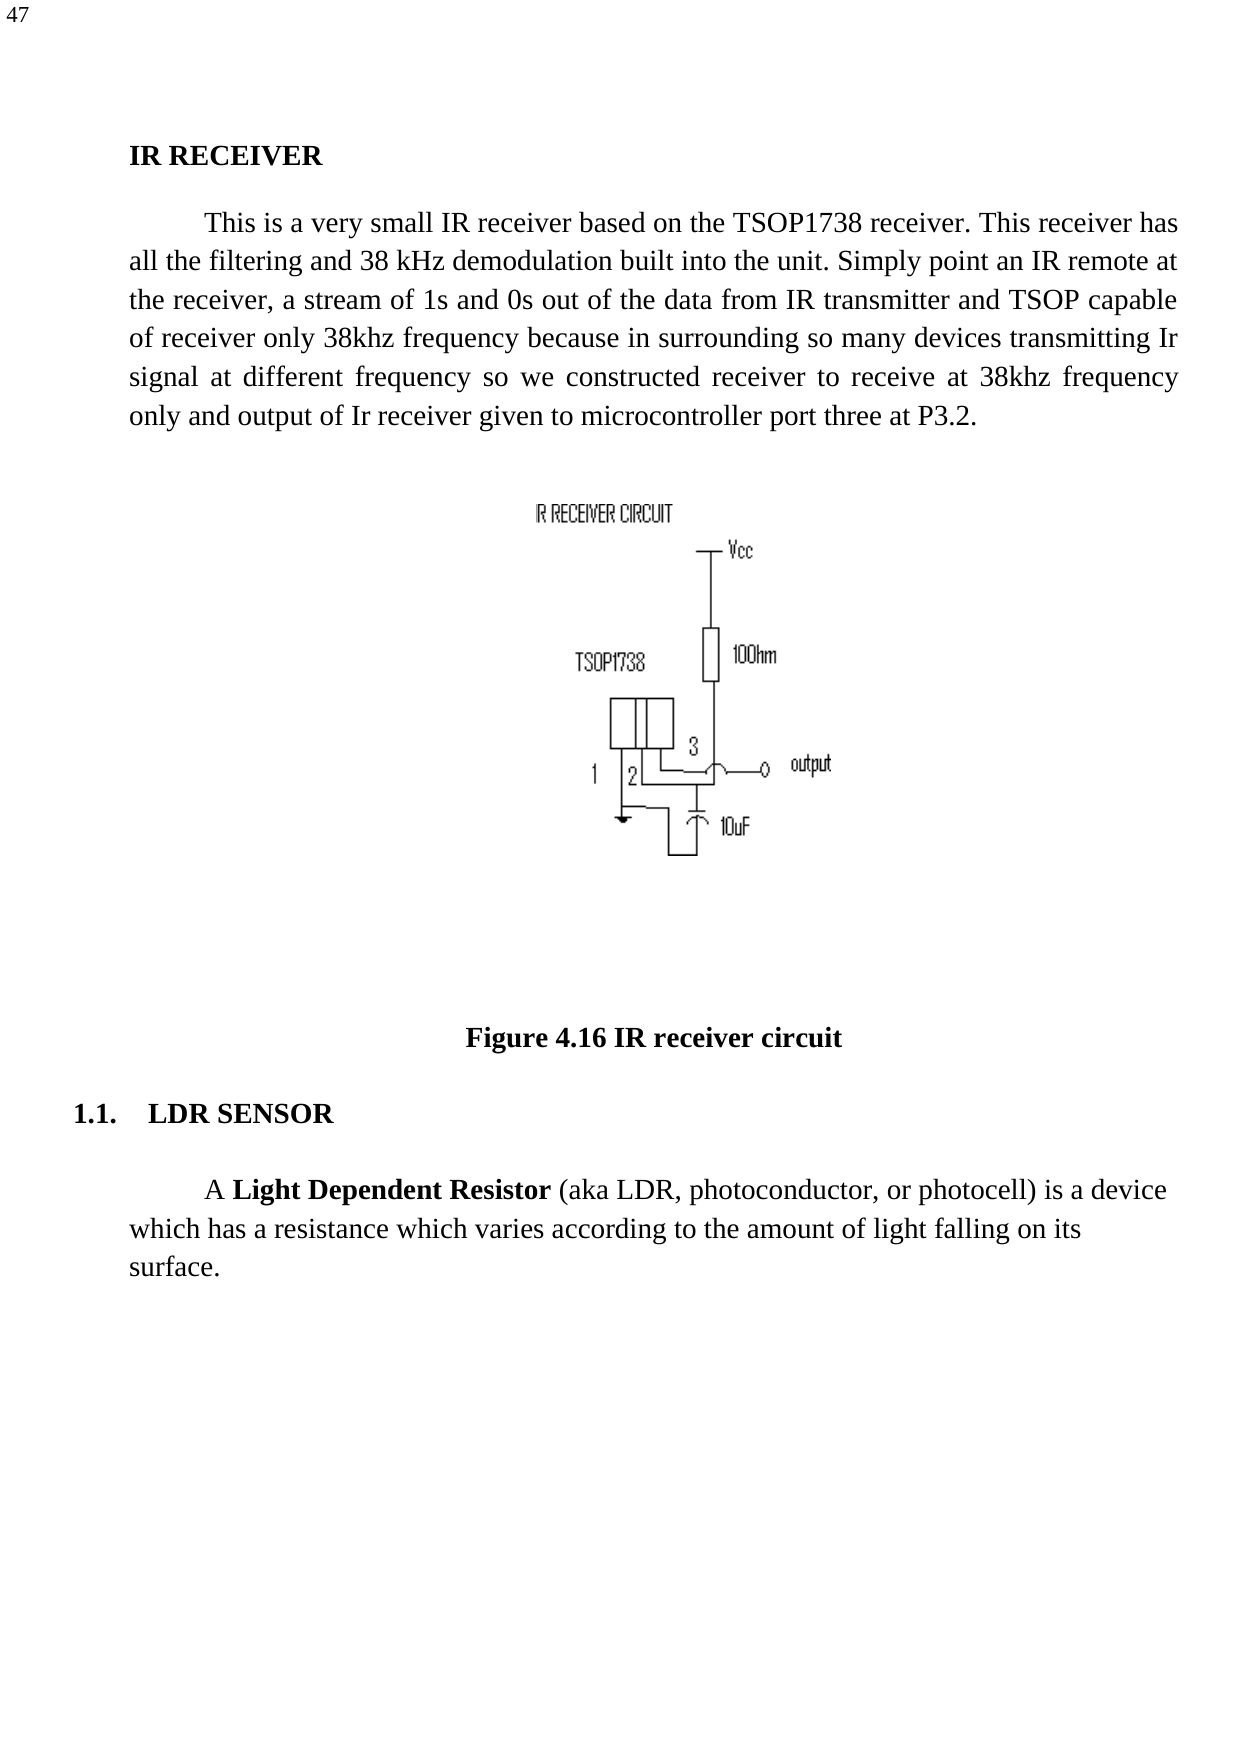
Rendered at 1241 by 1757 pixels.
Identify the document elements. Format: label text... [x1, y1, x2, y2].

picture [536, 504, 831, 856]
list LDR SENSOR [73, 1096, 1236, 1130]
text A Light Dependent Resistor (aka LDR, photoconductor, or photocell) is a device which has a resistance which varies according to the amount of light falling on its surface. [129, 1172, 1170, 1283]
subtitle Figure 4.16 IR receiver circuit [215, 1020, 1092, 1053]
text IR RECEIVER [129, 138, 1236, 171]
text This is a very small IR receiver based on the TSOP1738 receiver. This receiver has all the filtering and 38 kHz demodulation built into the unit. Simply point an IR remote at the receiver, a stream of 1s and 0s out of the data from IR transmitter and TSOP capable of receiver only 38khz frequency because in surrounding so many devices transmitting Ir signal at different frequency so we constructed receiver to receive at 38khz frequency only and output of Ir receiver given to microcontroller port three at P3.2. [129, 205, 1179, 431]
